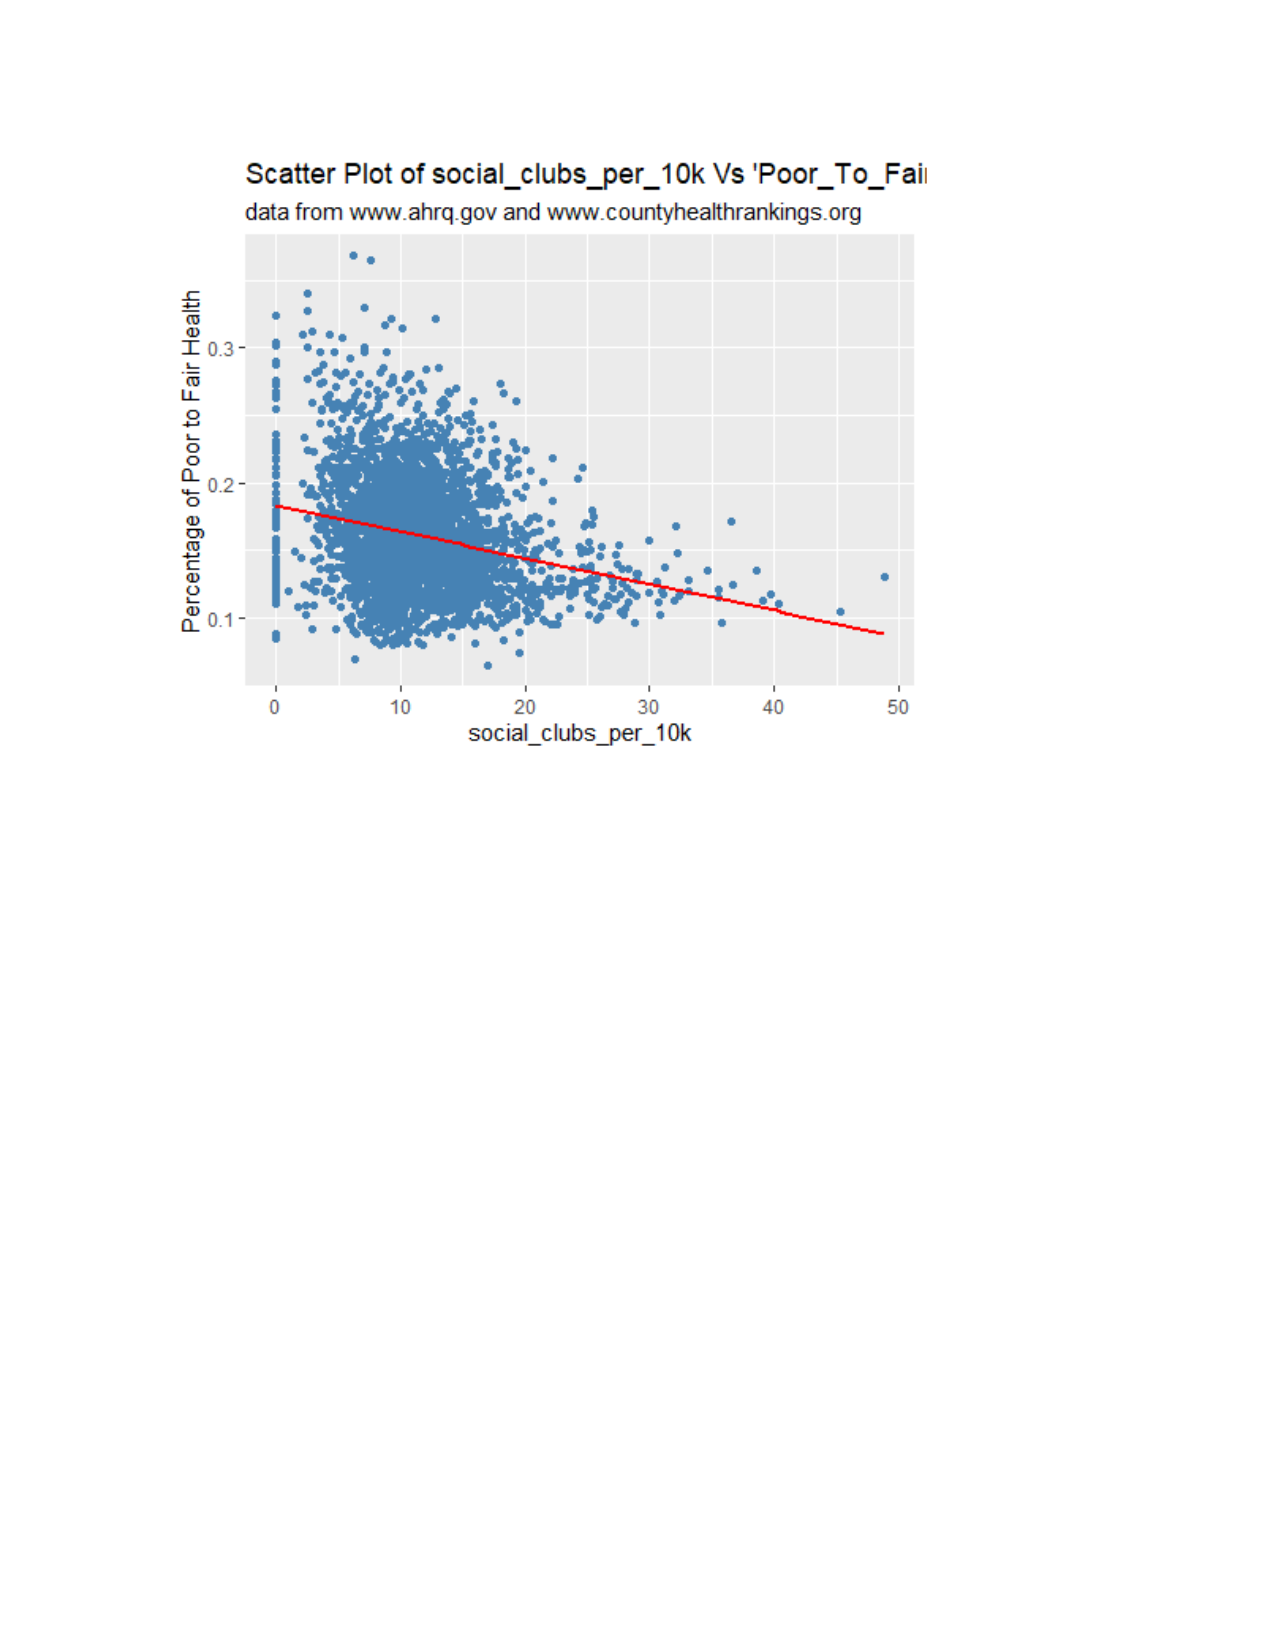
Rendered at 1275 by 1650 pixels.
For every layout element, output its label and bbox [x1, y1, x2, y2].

picture [168, 150, 927, 757]
